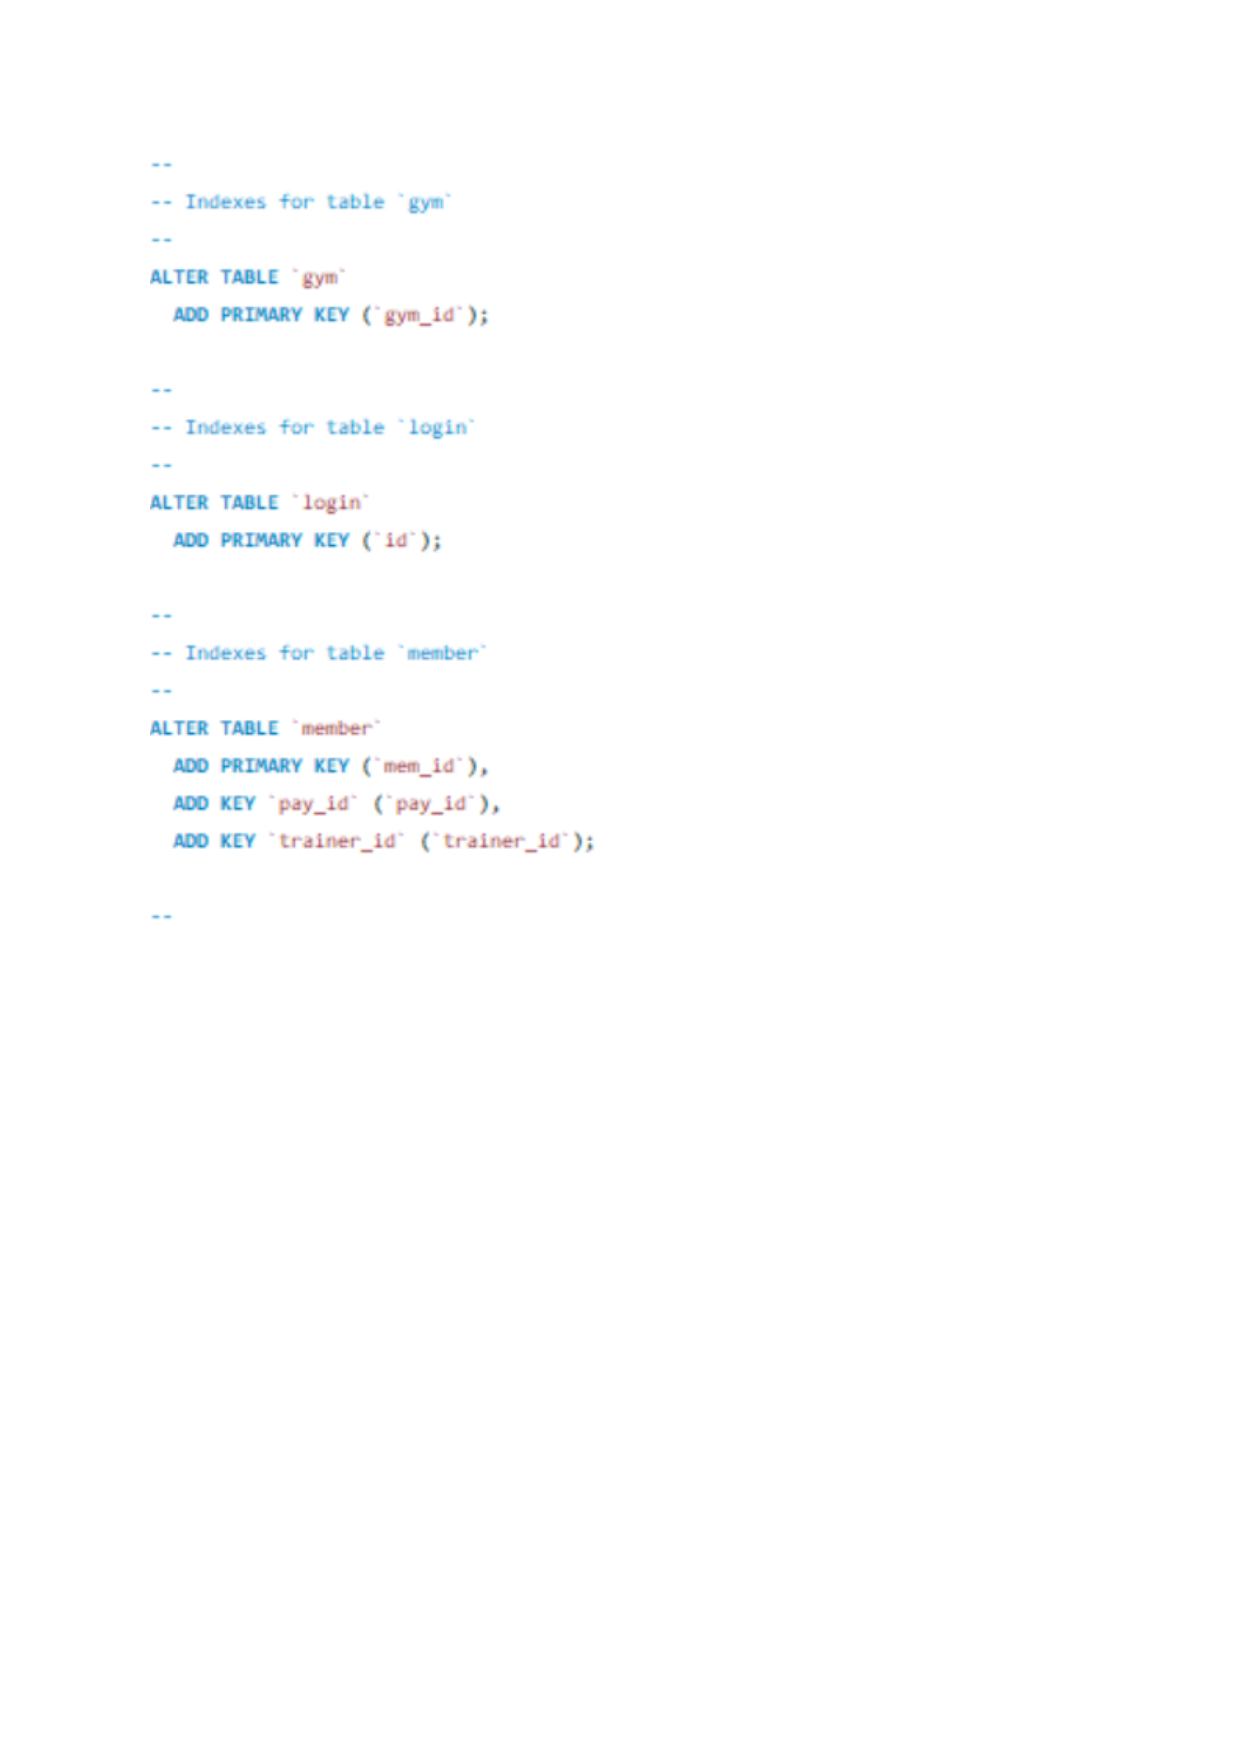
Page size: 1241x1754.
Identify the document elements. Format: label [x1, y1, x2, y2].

picture [150, 150, 851, 935]
